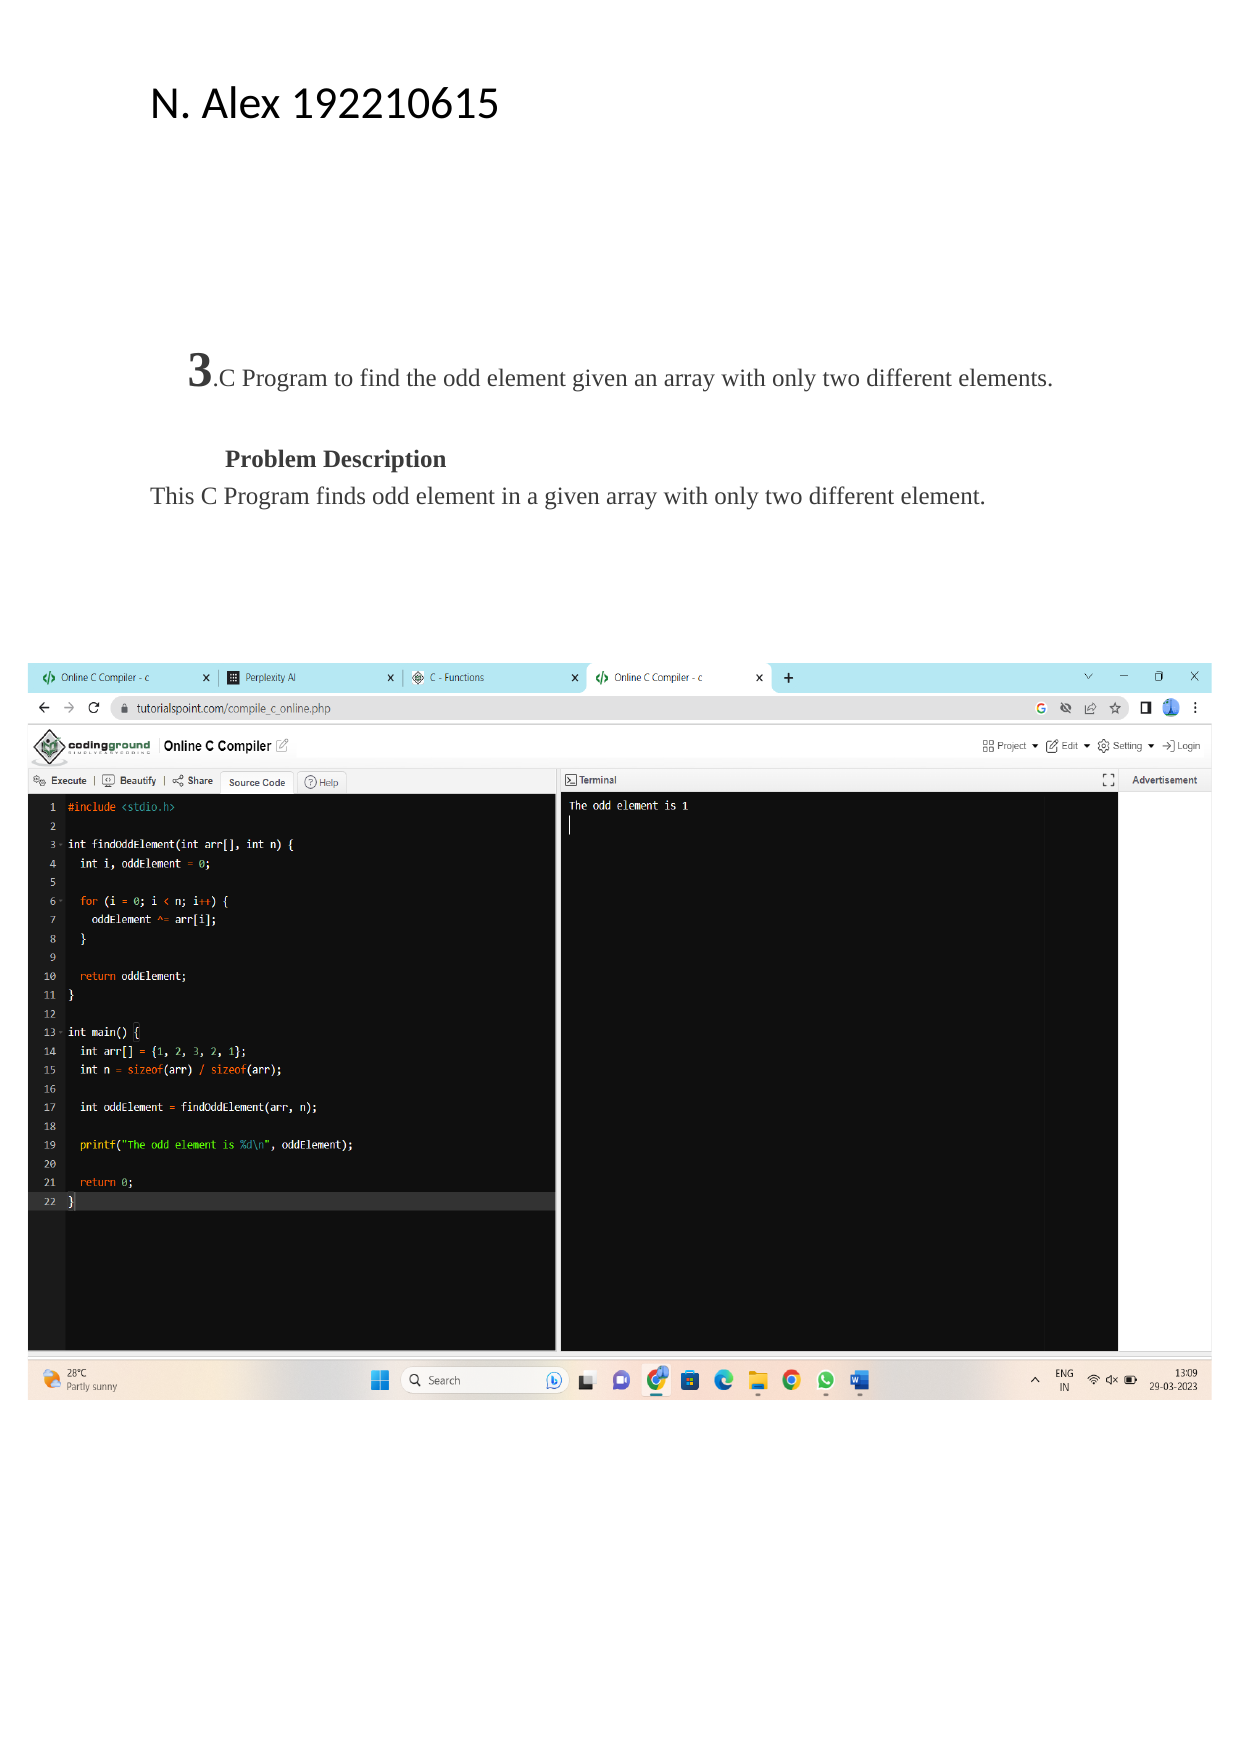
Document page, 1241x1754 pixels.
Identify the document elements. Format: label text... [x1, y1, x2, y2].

list Problem Description [225, 444, 1090, 473]
text 3.C Program to find the odd element given an array with only two different elements. [187, 340, 1090, 397]
text This C Program finds odd element in a given array with only two different element. [150, 481, 1090, 510]
picture [27, 663, 1212, 1400]
